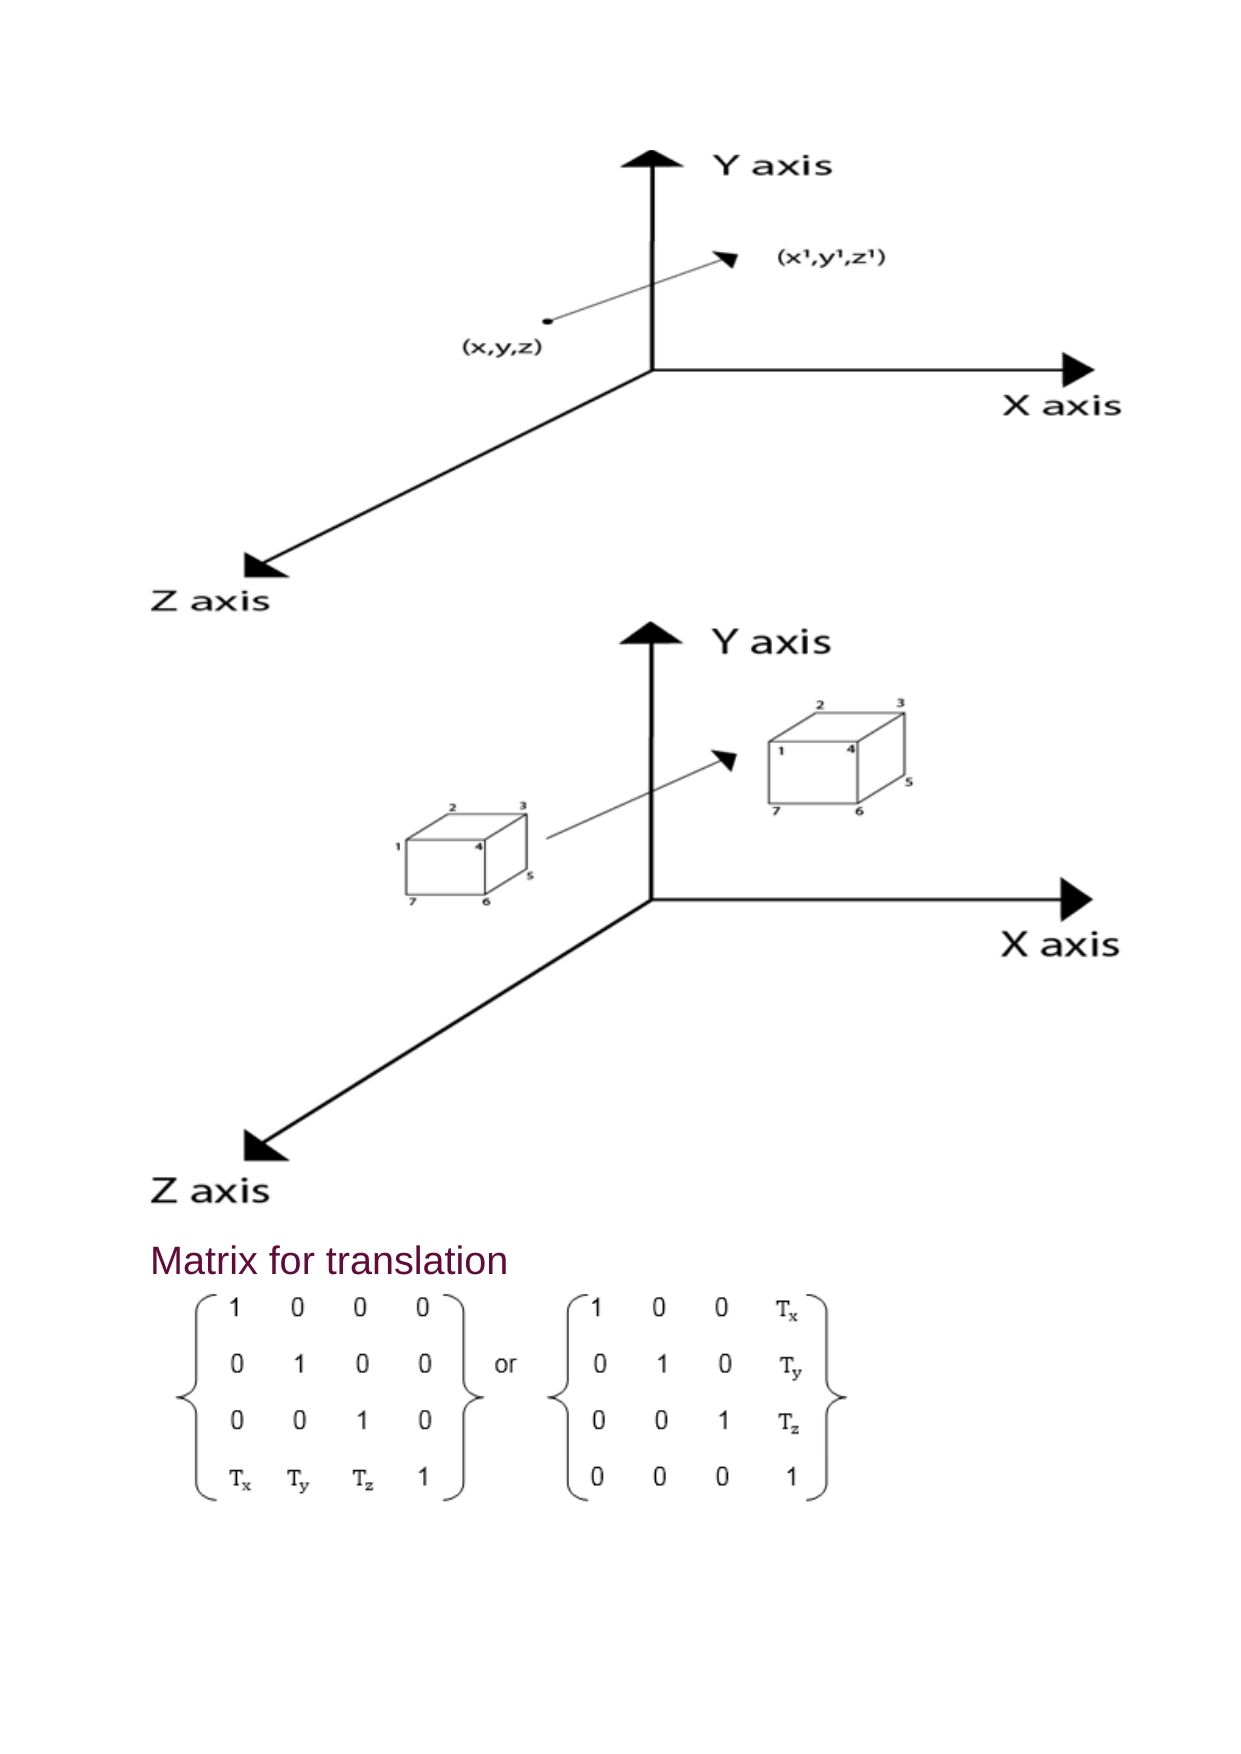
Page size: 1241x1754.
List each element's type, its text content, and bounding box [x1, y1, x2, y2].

picture [150, 150, 1124, 618]
picture [150, 1282, 852, 1514]
subtitle Matrix for translation [150, 1237, 1090, 1283]
picture [150, 621, 1122, 1212]
